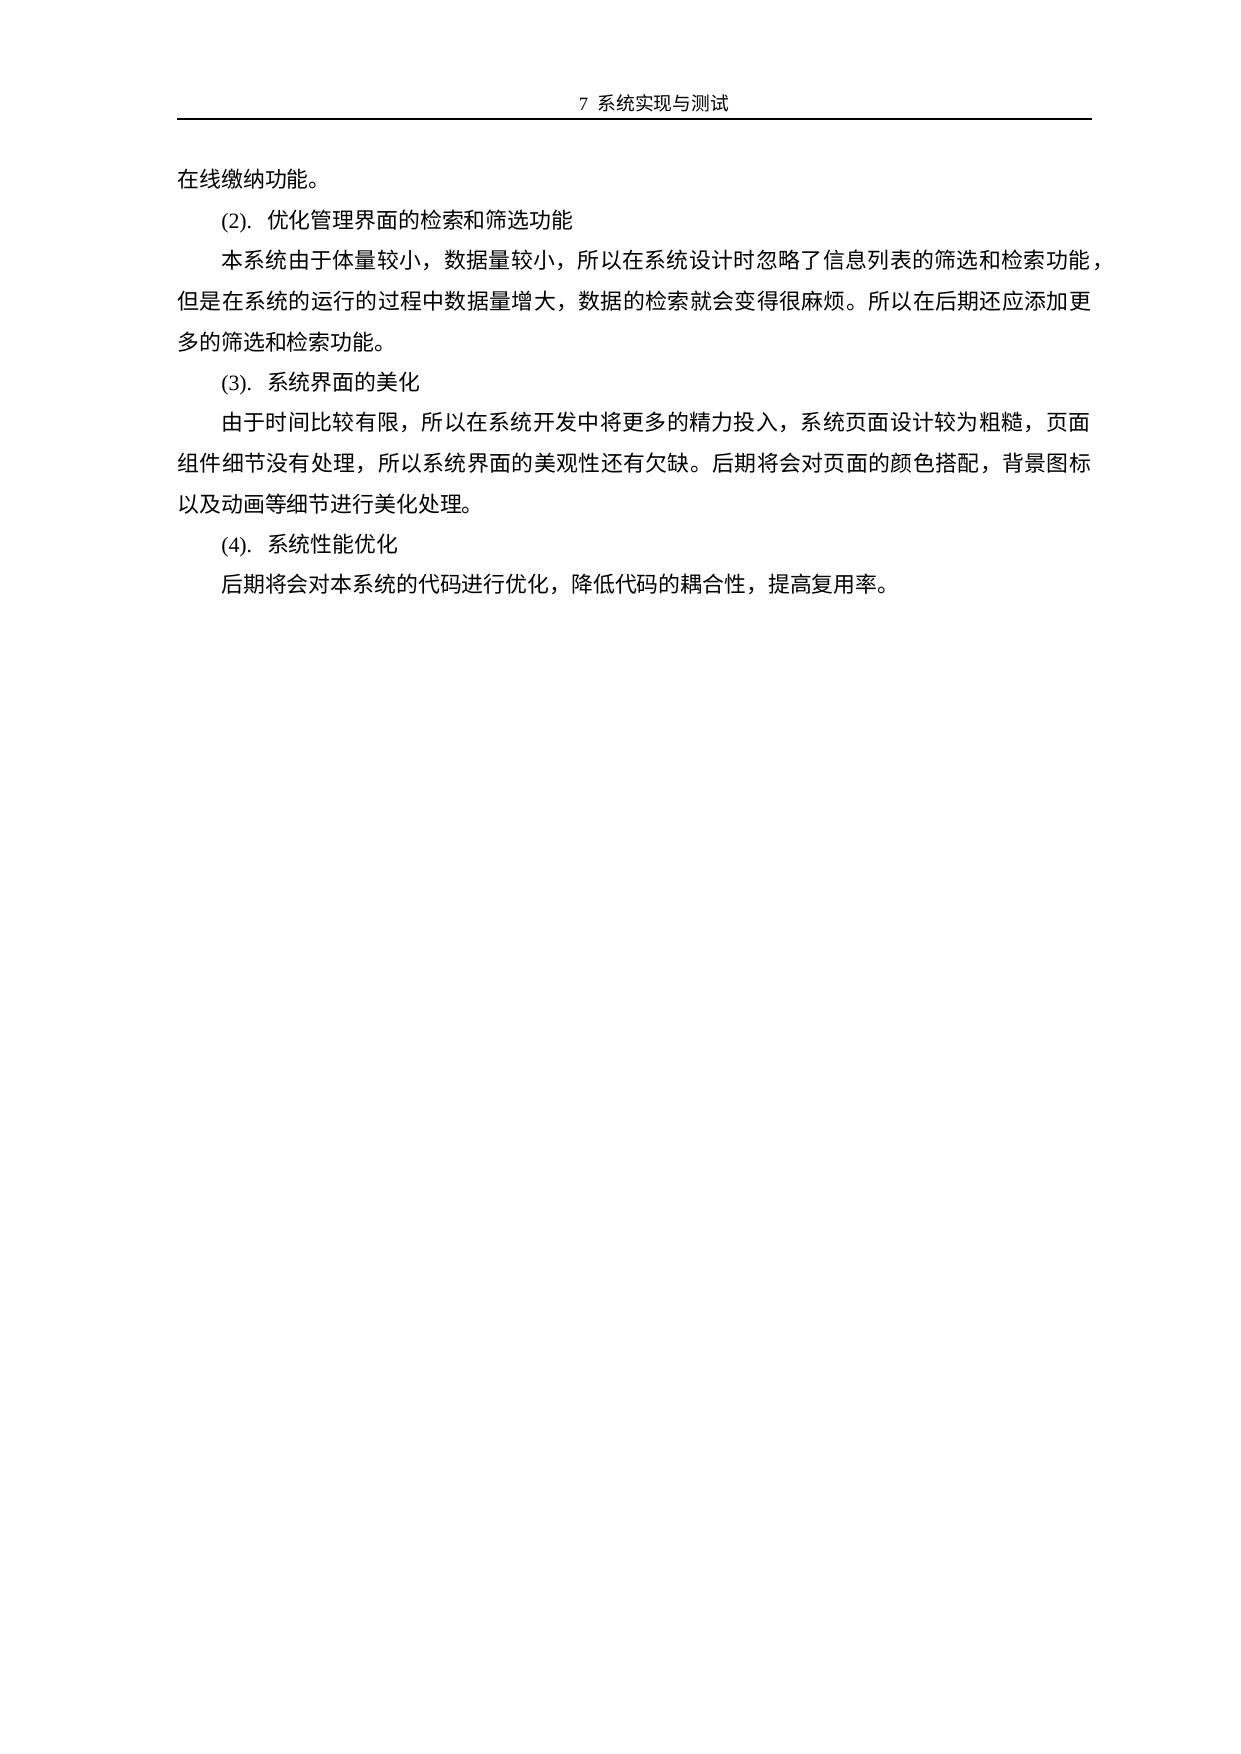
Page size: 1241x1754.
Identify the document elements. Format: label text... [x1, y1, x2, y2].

text 由于时间比较有限，所以在系统开发中将更多的精力投入，系统页面设计较为粗糙，页面组件细节没有处理，所以系统界面的美观性还有欠缺。后期将会对页面的颜色搭配，背景图标以及动画等细节进行美化处理。 [177, 405, 1092, 519]
list 系统性能优化 [221, 527, 1092, 559]
text 后期将会对本系统的代码进行优化，降低代码的耦合性，提高复用率。 [177, 567, 1092, 599]
text 本系统当前在预约功能中需要支付功能，当前只支持现场缴纳，后续设计在系统中将接入在线缴纳功能。 [177, 162, 1092, 194]
list 优化管理界面的检索和筛选功能 [221, 202, 1092, 235]
text 本系统由于体量较小，数据量较小，所以在系统设计时忽略了信息列表的筛选和检索功能，但是在系统的运行的过程中数据量增大，数据的检索就会变得很麻烦。所以在后期还应添加更多的筛选和检索功能。 [177, 243, 1092, 357]
list 系统界面的美化 [221, 364, 1092, 397]
